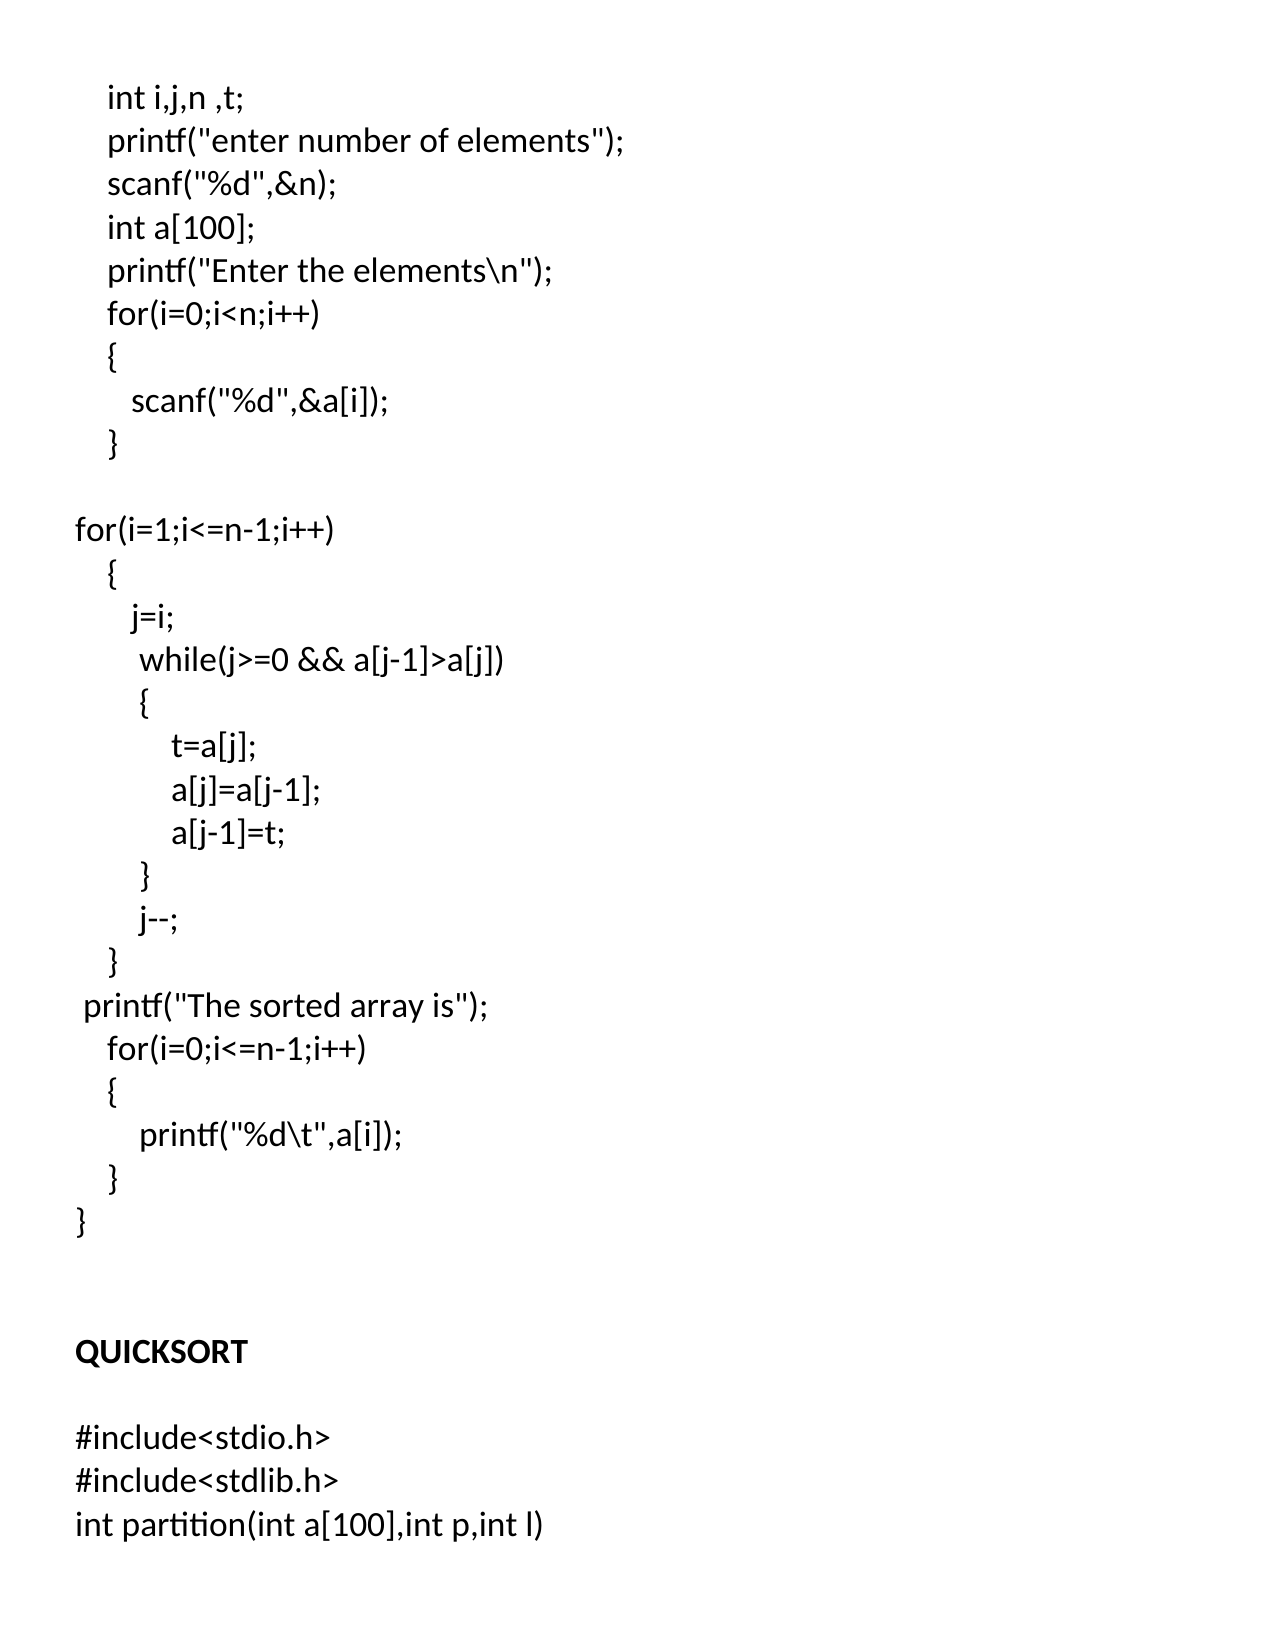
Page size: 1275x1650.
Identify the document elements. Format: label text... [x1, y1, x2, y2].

text } [75, 939, 1200, 983]
text int partition(int a[100],int p,int l) [75, 1502, 1200, 1545]
text scanf("%d",&n); [75, 161, 1200, 205]
text for(i=0;i<n;i++) [75, 291, 1200, 334]
text a[j]=a[j-1]; [75, 767, 1200, 810]
text { [75, 680, 1200, 723]
text t=a[j]; [75, 723, 1200, 767]
text } [75, 1156, 1200, 1199]
text printf("%d\t",a[i]); [75, 1112, 1200, 1156]
text int i,j,n ,t; [75, 75, 1200, 118]
text { [75, 334, 1200, 378]
text j=i; [75, 594, 1200, 637]
text while(j>=0 && a[j-1]>a[j]) [75, 637, 1200, 680]
text for(i=1;i<=n-1;i++) [75, 507, 1200, 551]
text { [75, 1069, 1200, 1112]
text j--; [75, 896, 1200, 939]
text printf("The sorted array is"); [75, 983, 1200, 1026]
text for(i=0;i<=n-1;i++) [75, 1026, 1200, 1069]
text scanf("%d",&a[i]); [75, 378, 1200, 421]
text printf("enter number of elements"); [75, 118, 1200, 161]
text #include<stdio.h> [75, 1415, 1200, 1458]
text } [75, 1199, 1200, 1242]
text printf("Enter the elements\n"); [75, 248, 1200, 291]
text QUICKSORT [75, 1329, 1200, 1372]
text a[j-1]=t; [75, 810, 1200, 853]
text int a[100]; [75, 205, 1200, 248]
text } [75, 853, 1200, 896]
text { [75, 551, 1200, 594]
text } [75, 421, 1200, 464]
text #include<stdlib.h> [75, 1458, 1200, 1502]
